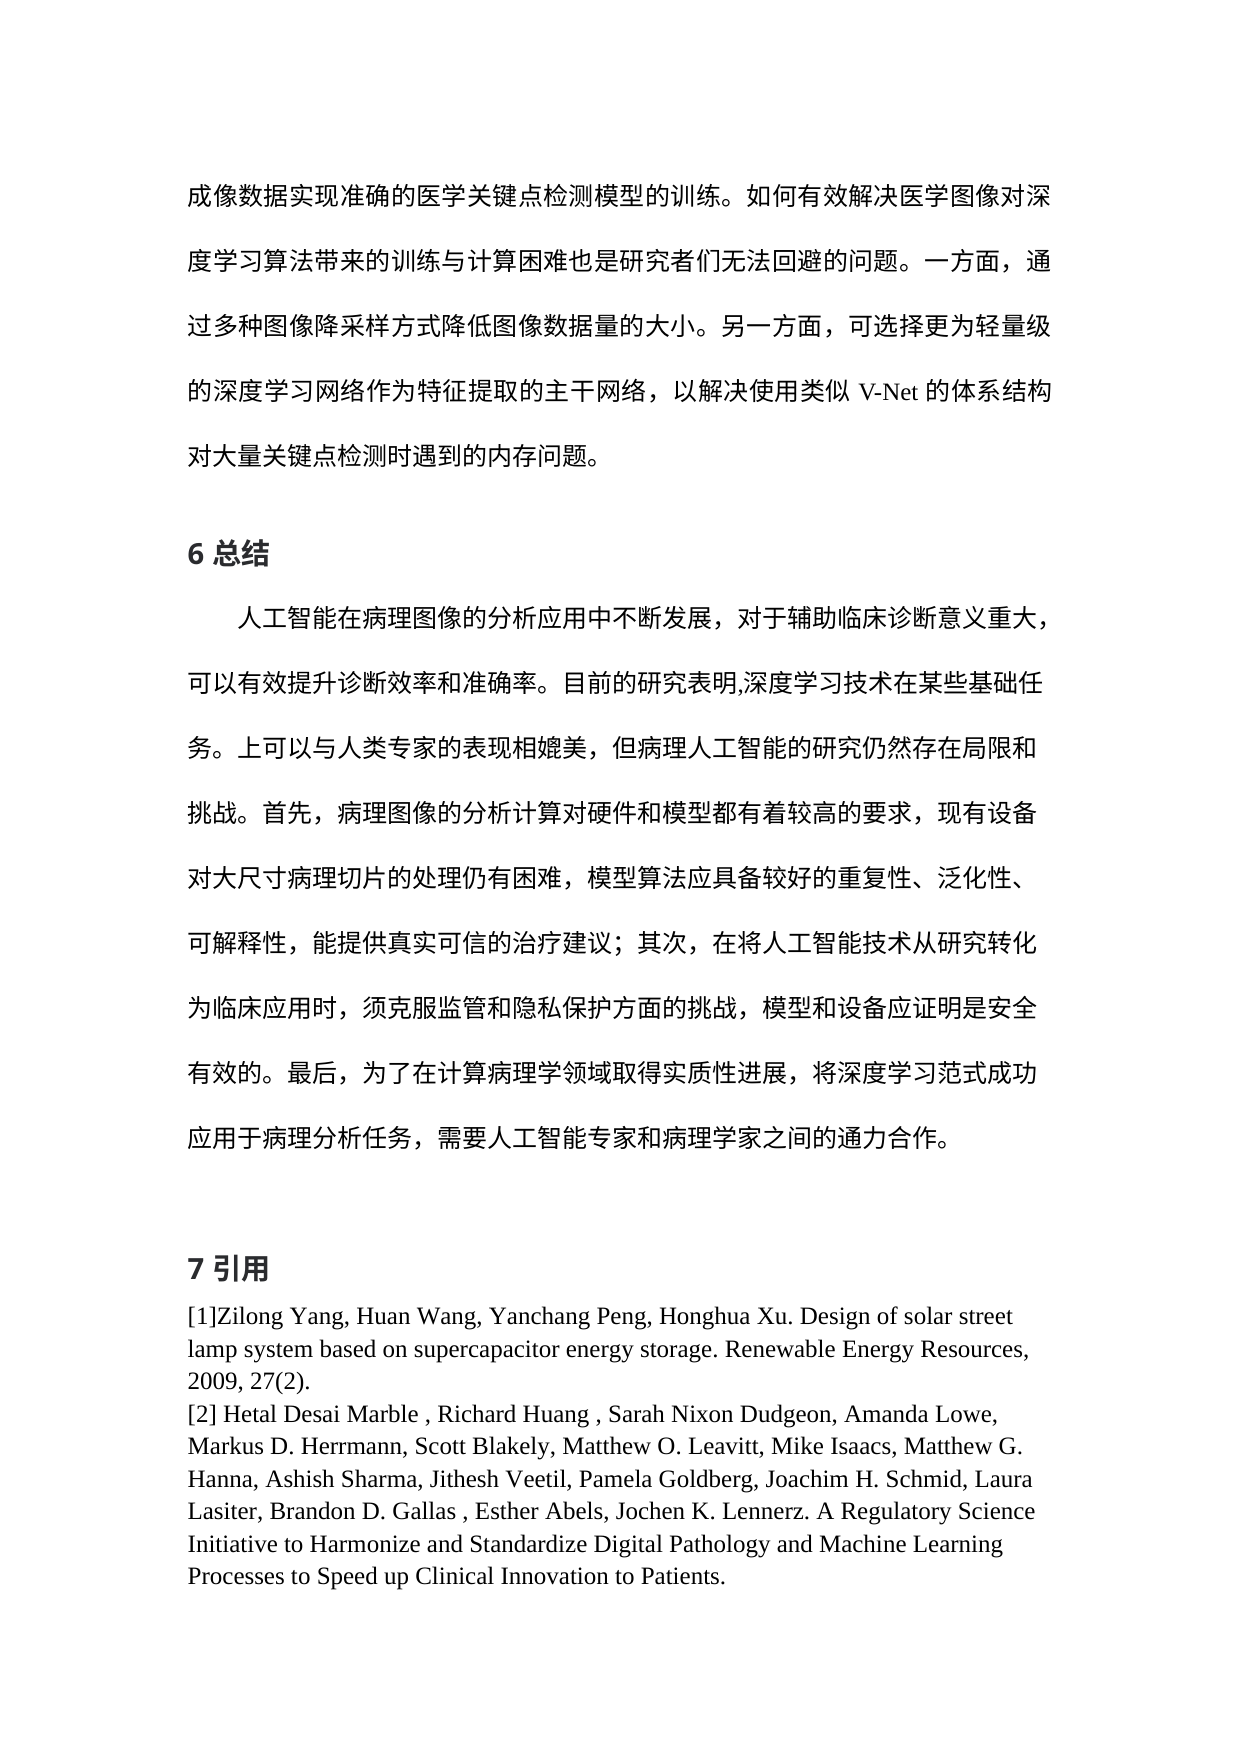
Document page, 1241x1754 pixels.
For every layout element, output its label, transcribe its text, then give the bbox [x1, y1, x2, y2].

text 人工智能在病理图像的分析应用中不断发展，对于辅助临床诊断意义重大，可以有效提升诊断效率和准确率。目前的研究表明,深度学习技术在某些基础任务。上可以与人类专家的表现相媲美，但病理人工智能的研究仍然存在局限和挑战。首先，病理图像的分析计算对硬件和模型都有着较高的要求，现有设备对大尺寸病理切片的处理仍有困难，模型算法应具备较好的重复性、泛化性、可解释性，能提供真实可信的治疗建议；其次，在将人工智能技术从研究转化为临床应用时，须克服监管和隐私保护方面的挑战，模型和设备应证明是安全有效的。最后，为了在计算病理学领域取得实质性进展，将深度学习范式成功应用于病理分析任务，需要人工智能专家和病理学家之间的通力合作。 [187, 584, 1053, 1169]
text 7 引用 [187, 1234, 1053, 1299]
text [187, 162, 1053, 487]
text [2] Hetal Desai Marble , Richard Huang , Sarah Nixon Dudgeon, Amanda Lowe, Markus D. Herrmann, Scott Blakely, Matthew O. Leavitt, Mike Isaacs, Matthew G. Hanna, Ashish Sharma, Jithesh Veetil, Pamela Goldberg, Joachim H. Schmid, Laura Lasiter, Brandon D. Gallas , Esther Abels, Jochen K. Lennerz. A Regulatory Science Initiative to Harmonize and Standardize Digital Pathology and Machine Learning Processes to Speed up Clinical Innovation to Patients. [187, 1397, 1053, 1592]
text 6 总结 [187, 519, 1053, 584]
text [1]Zilong Yang, Huan Wang, Yanchang Peng, Honghua Xu. Design of solar street lamp system based on supercapacitor energy storage. Renewable Energy Resources, 2009, 27(2). [187, 1299, 1053, 1397]
